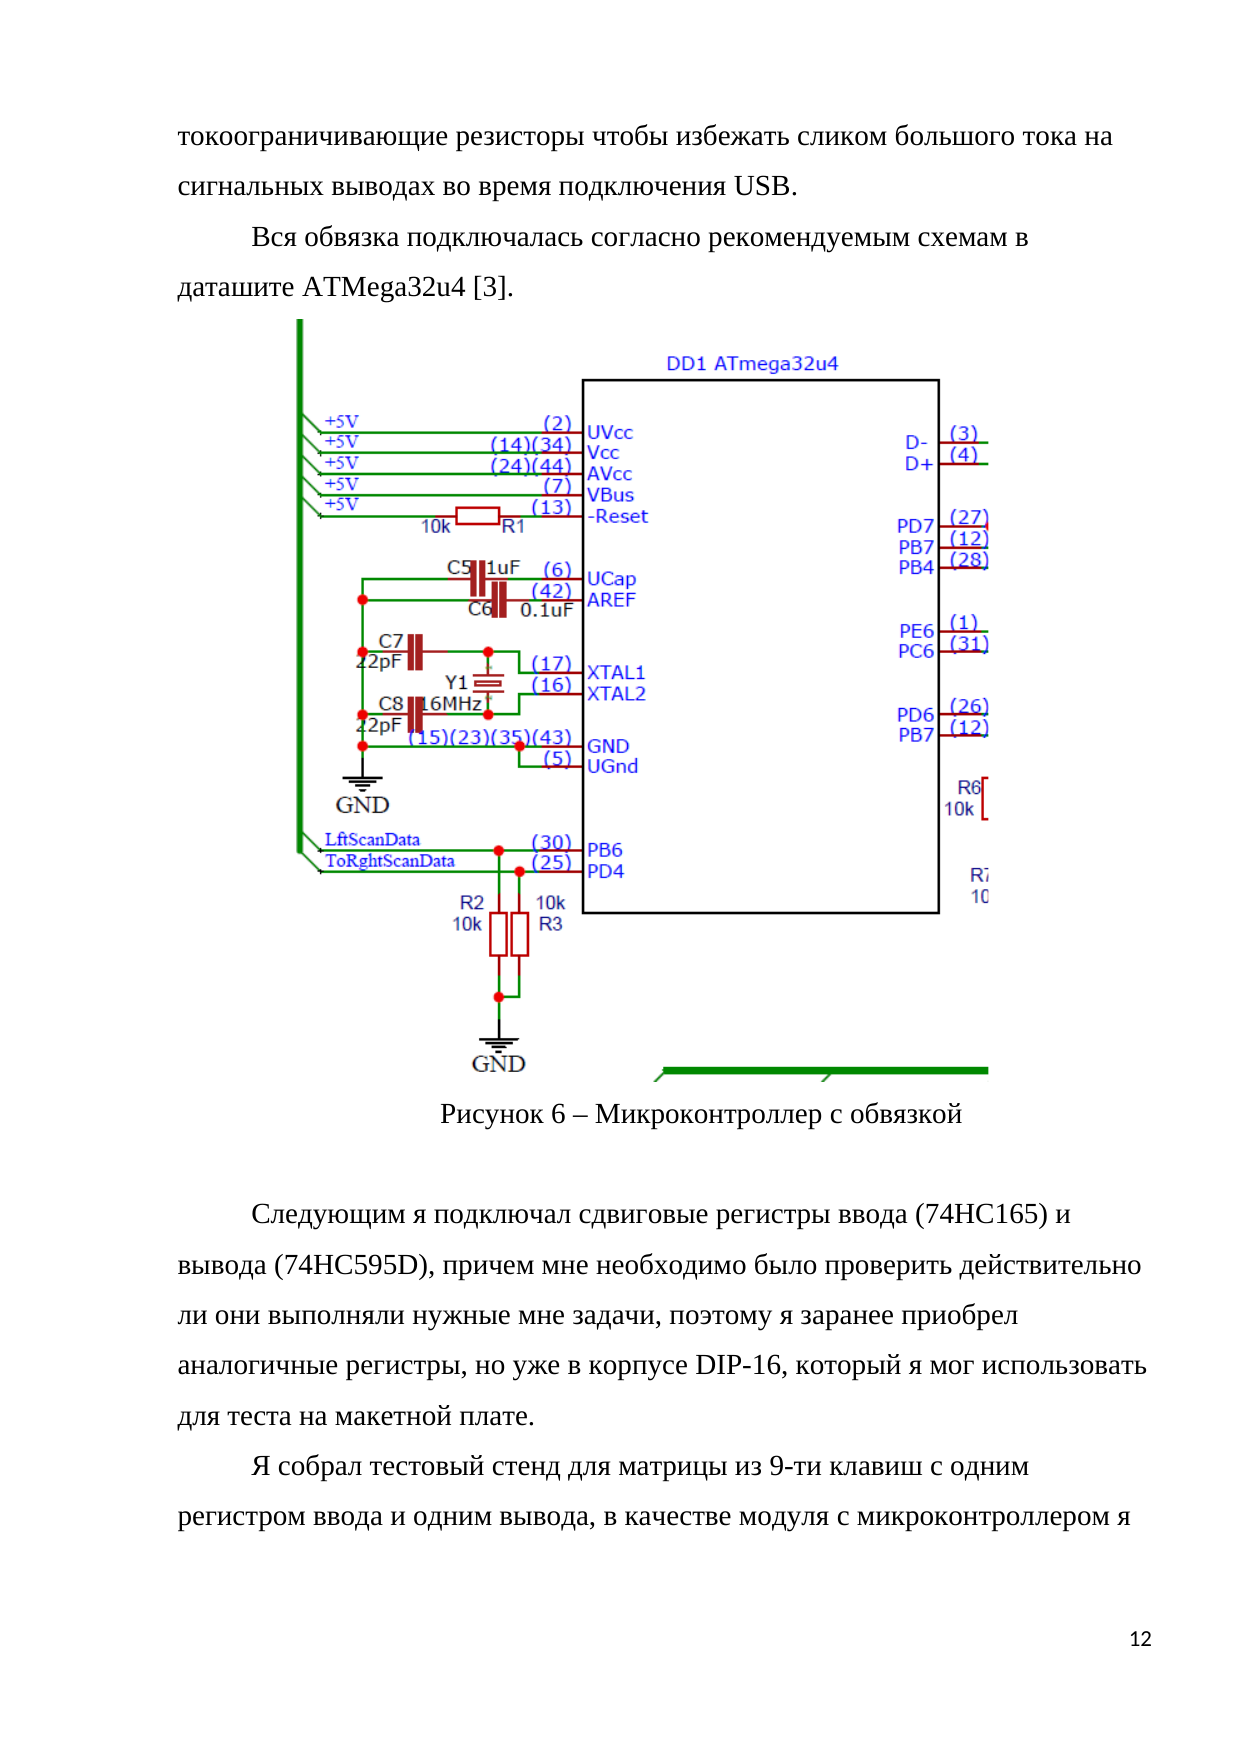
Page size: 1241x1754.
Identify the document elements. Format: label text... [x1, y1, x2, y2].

text Рисунок 6 – Микроконтроллер с обвязкой [177, 1096, 1152, 1129]
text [177, 118, 1152, 202]
text Вся обвязка подключалась согласно рекомендуемым схемам в даташите ATMega32u4 [3]. [177, 219, 1152, 303]
text Следующим я подключал сдвиговые регистры ввода (74HC165) и вывода (74HC595D), причем мне необходимо было проверить действительно ли они выполняли нужные мне задачи, поэтому я заранее приобрел аналогичные регистры, но уже в корпусе DIP-16, который я мог использовать для теста на макетной плате. [177, 1197, 1152, 1431]
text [177, 1448, 1152, 1532]
picture [251, 319, 989, 1082]
